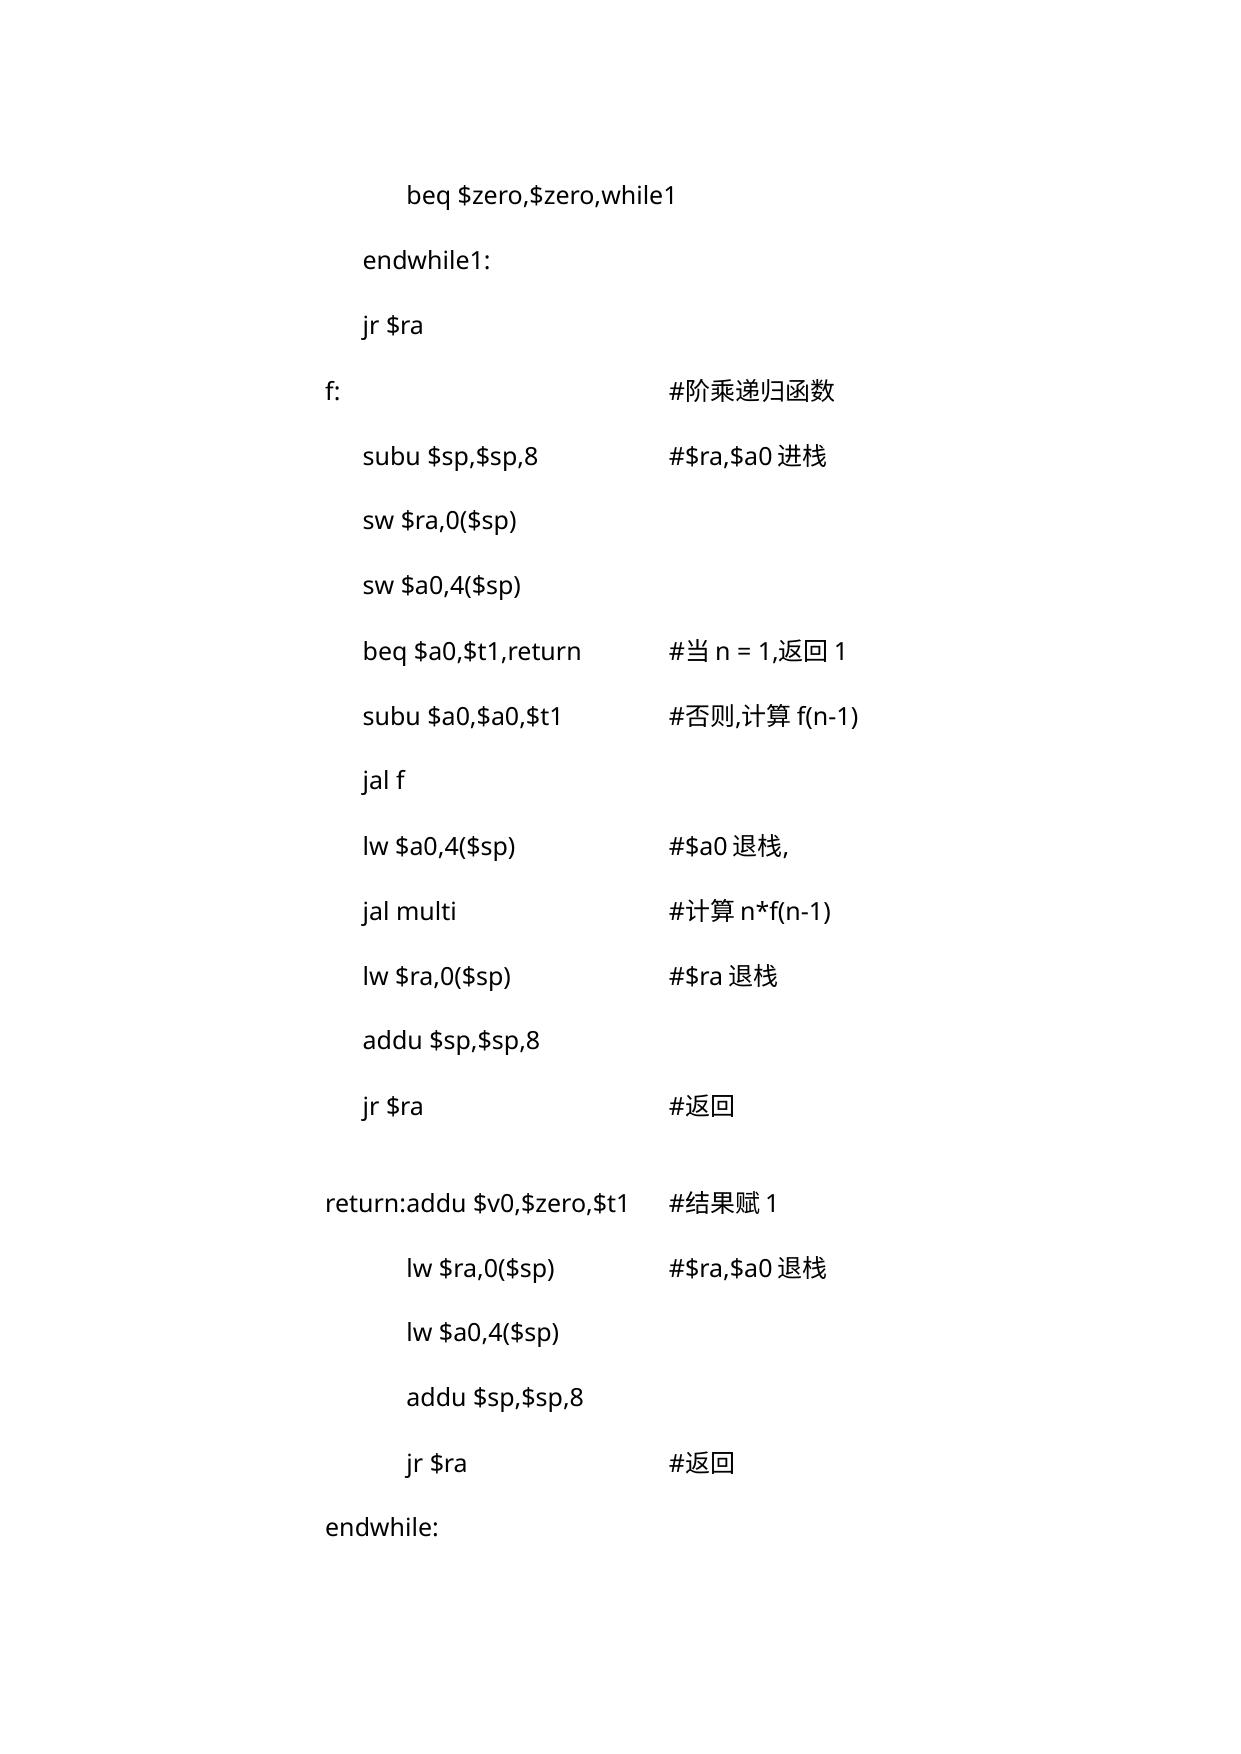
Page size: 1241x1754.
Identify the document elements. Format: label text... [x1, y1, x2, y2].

list jal multi #计算n*f(n-1) [275, 877, 1053, 942]
list lw $ra,0($sp) #$ra退栈 [275, 942, 1053, 1007]
list return: addu $v0,$zero,$t1 #结果赋1 [275, 1169, 1053, 1234]
list subu $a0,$a0,$t1 #否则,计算f(n-1) [275, 682, 1053, 747]
list subu $sp,$sp,8 #$ra,$a0进栈 [275, 422, 1053, 487]
list beq $a0,$t1,return #当n = 1,返回1 [275, 617, 1053, 682]
list sw $a0,4($sp) [275, 552, 1053, 617]
list jal f [275, 747, 1053, 812]
list endwhile1: [275, 227, 1053, 292]
list jr $ra #返回 [275, 1072, 1053, 1137]
list f: #阶乘递归函数 [275, 357, 1053, 422]
list lw $a0,4($sp) #$a0退栈, [275, 812, 1053, 877]
list beq $zero,$zero,while1 [275, 162, 1053, 227]
list addu $sp,$sp,8 [275, 1364, 1053, 1429]
list sw $ra,0($sp) [275, 487, 1053, 552]
list addu $sp,$sp,8 [275, 1007, 1053, 1072]
list lw $a0,4($sp) [275, 1299, 1053, 1364]
list endwhile: [275, 1494, 1053, 1559]
list lw $ra,0($sp) #$ra,$a0退栈 [275, 1234, 1053, 1299]
list jr $ra [275, 292, 1053, 357]
list jr $ra #返回 [275, 1429, 1053, 1494]
